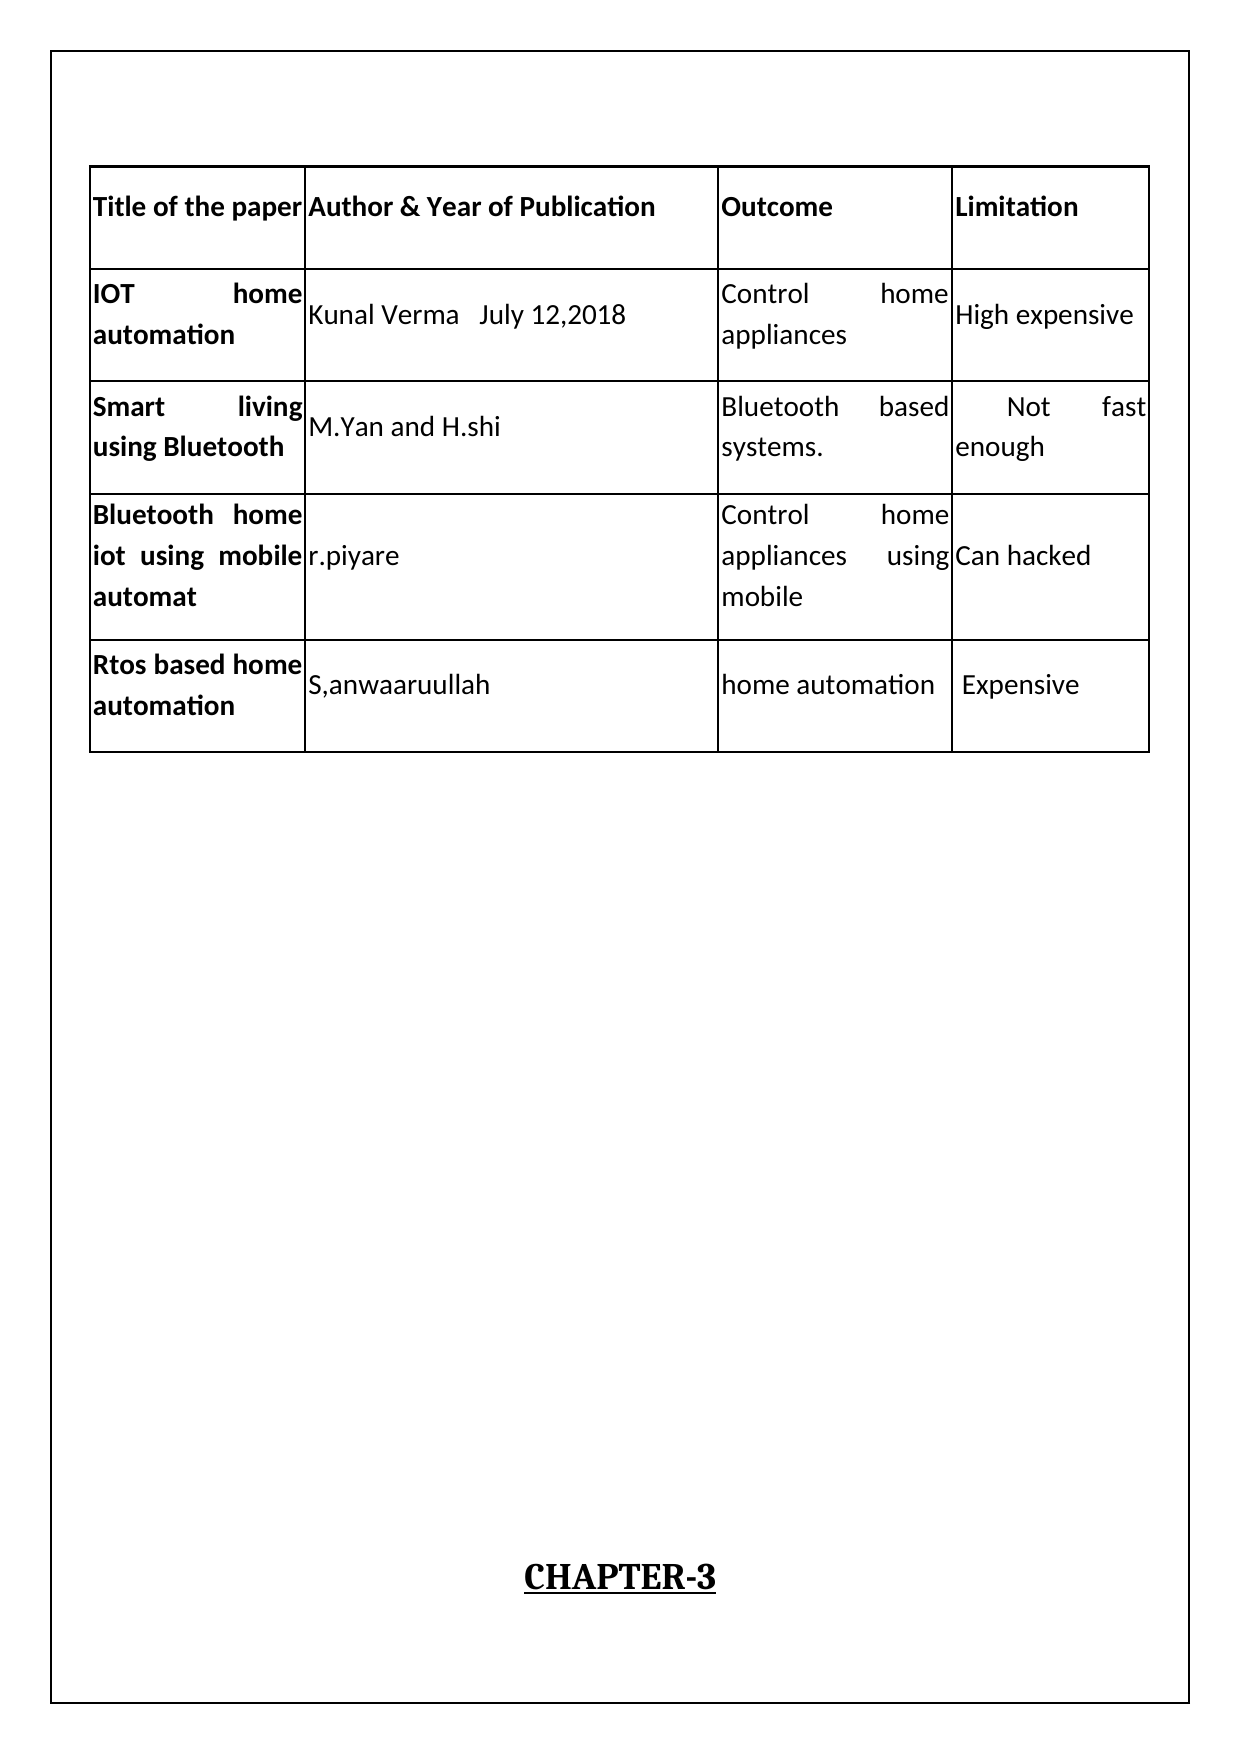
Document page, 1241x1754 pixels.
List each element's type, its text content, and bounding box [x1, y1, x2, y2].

table_cell Smart living using Bluetooth [91, 382, 304, 492]
table_cell M.Yan and H.shi [306, 382, 717, 492]
table_cell r.piyare [306, 495, 717, 638]
table_cell Kunal Verma July 12,2018 [306, 270, 717, 380]
table_cell Control home appliances using mobile [719, 495, 951, 638]
table_cell Expensive [953, 641, 1148, 751]
table_header Author & Year of Publication [306, 168, 717, 268]
table_cell Control home appliances [719, 270, 951, 380]
table_cell Rtos based home automation [91, 641, 304, 751]
table_cell Bluetooth based systems. [719, 382, 951, 492]
table_cell Not fast enough [953, 382, 1148, 492]
table_cell S,anwaaruullah [306, 641, 717, 751]
table_cell High expensive [953, 270, 1148, 380]
table_cell Bluetooth home iot using mobile automat [91, 495, 304, 638]
table_header Outcome [719, 168, 951, 268]
table_header Title of the paper [91, 168, 304, 268]
text CHAPTER-3 [150, 1556, 1090, 1599]
table_cell home automation [719, 641, 951, 751]
table_header Limitation [953, 168, 1148, 268]
table_cell Can hacked [953, 495, 1148, 638]
table_cell IOT home automation [91, 270, 304, 380]
